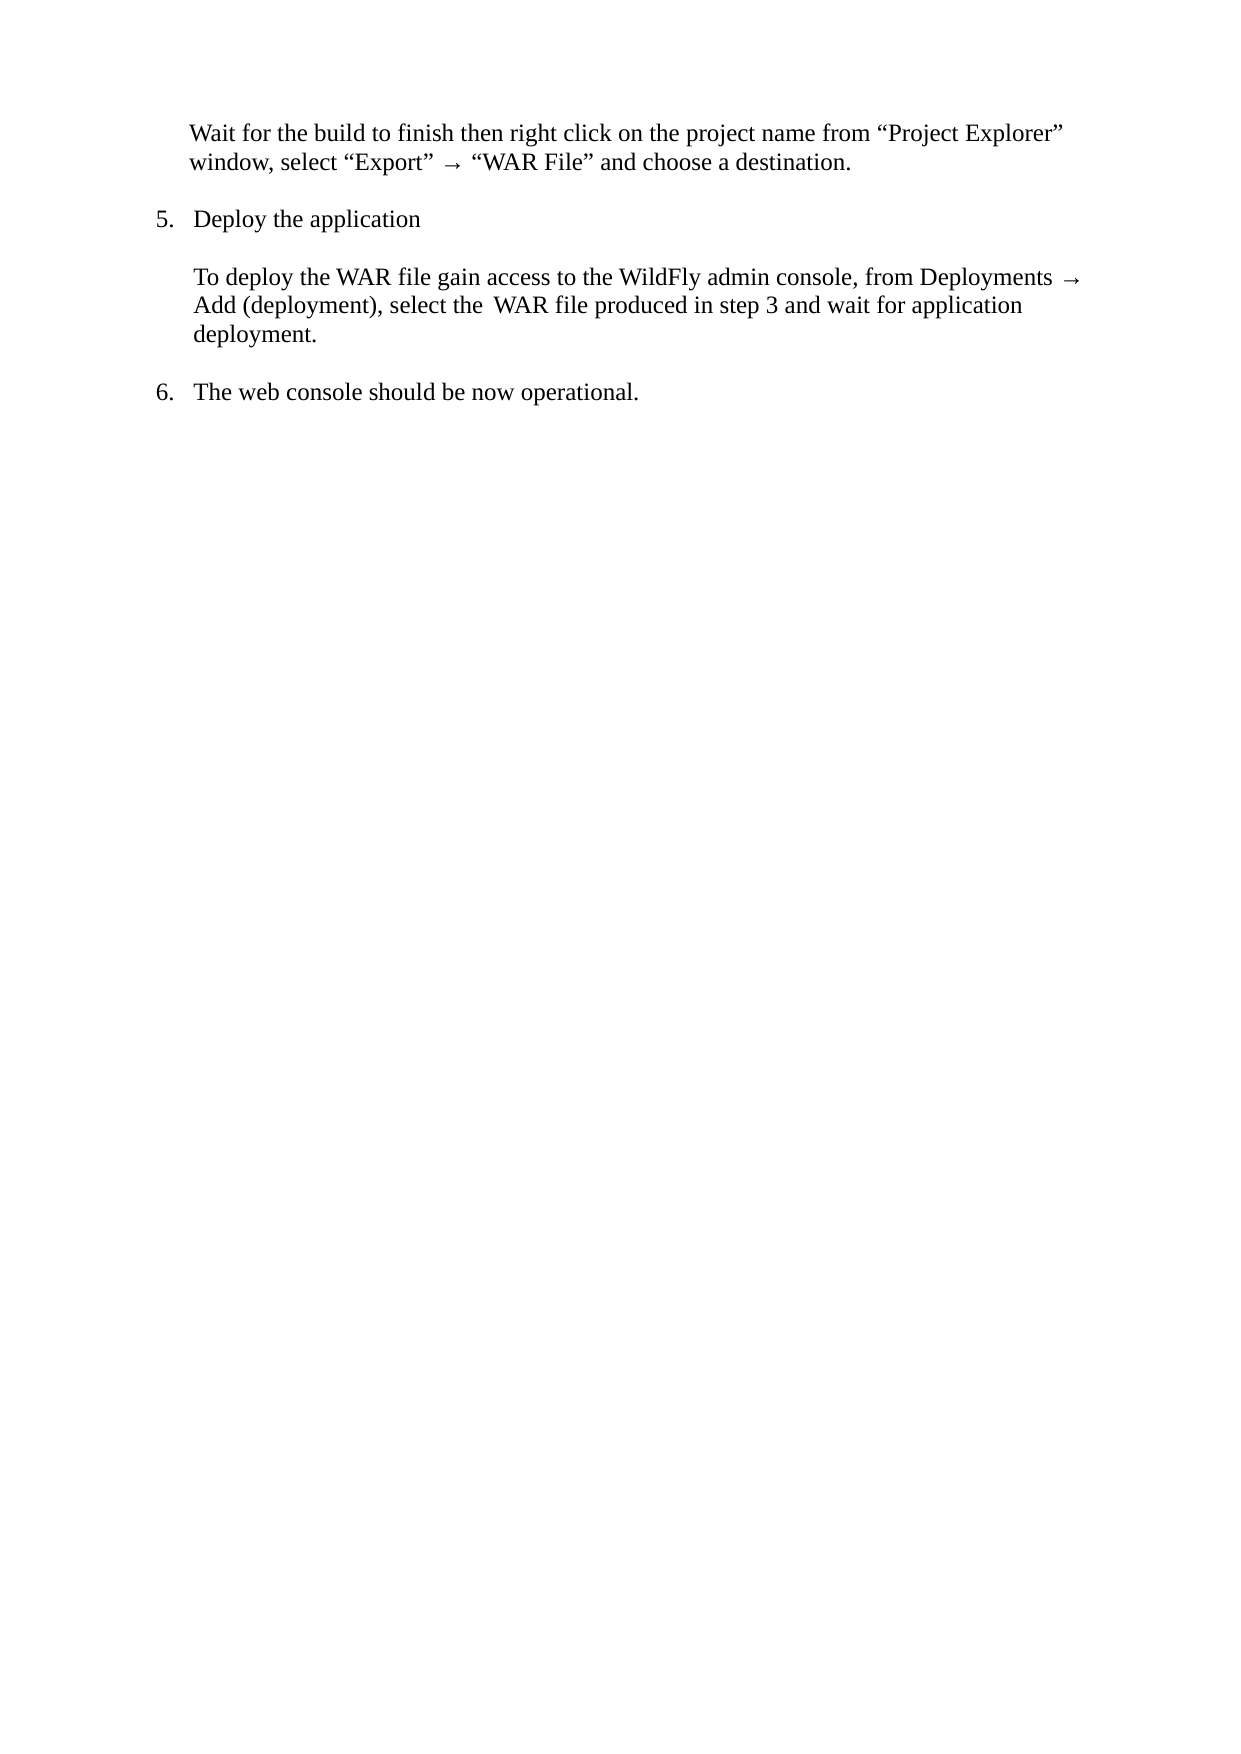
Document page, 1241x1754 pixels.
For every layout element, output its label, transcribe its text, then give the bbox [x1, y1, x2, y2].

text To deploy the WAR file gain access to the WildFly admin console, from Deployments → Add (deployment), select the WAR file produced in step 3 and wait for application deployment. [118, 262, 1122, 348]
list Deploy the application [156, 204, 1122, 233]
text Wait for the build to finish then right click on the project name from “Project Explorer” window, select “Export” → “WAR File” and choose a destination. [189, 118, 1122, 176]
list The web console should be now operational. [156, 377, 1122, 406]
